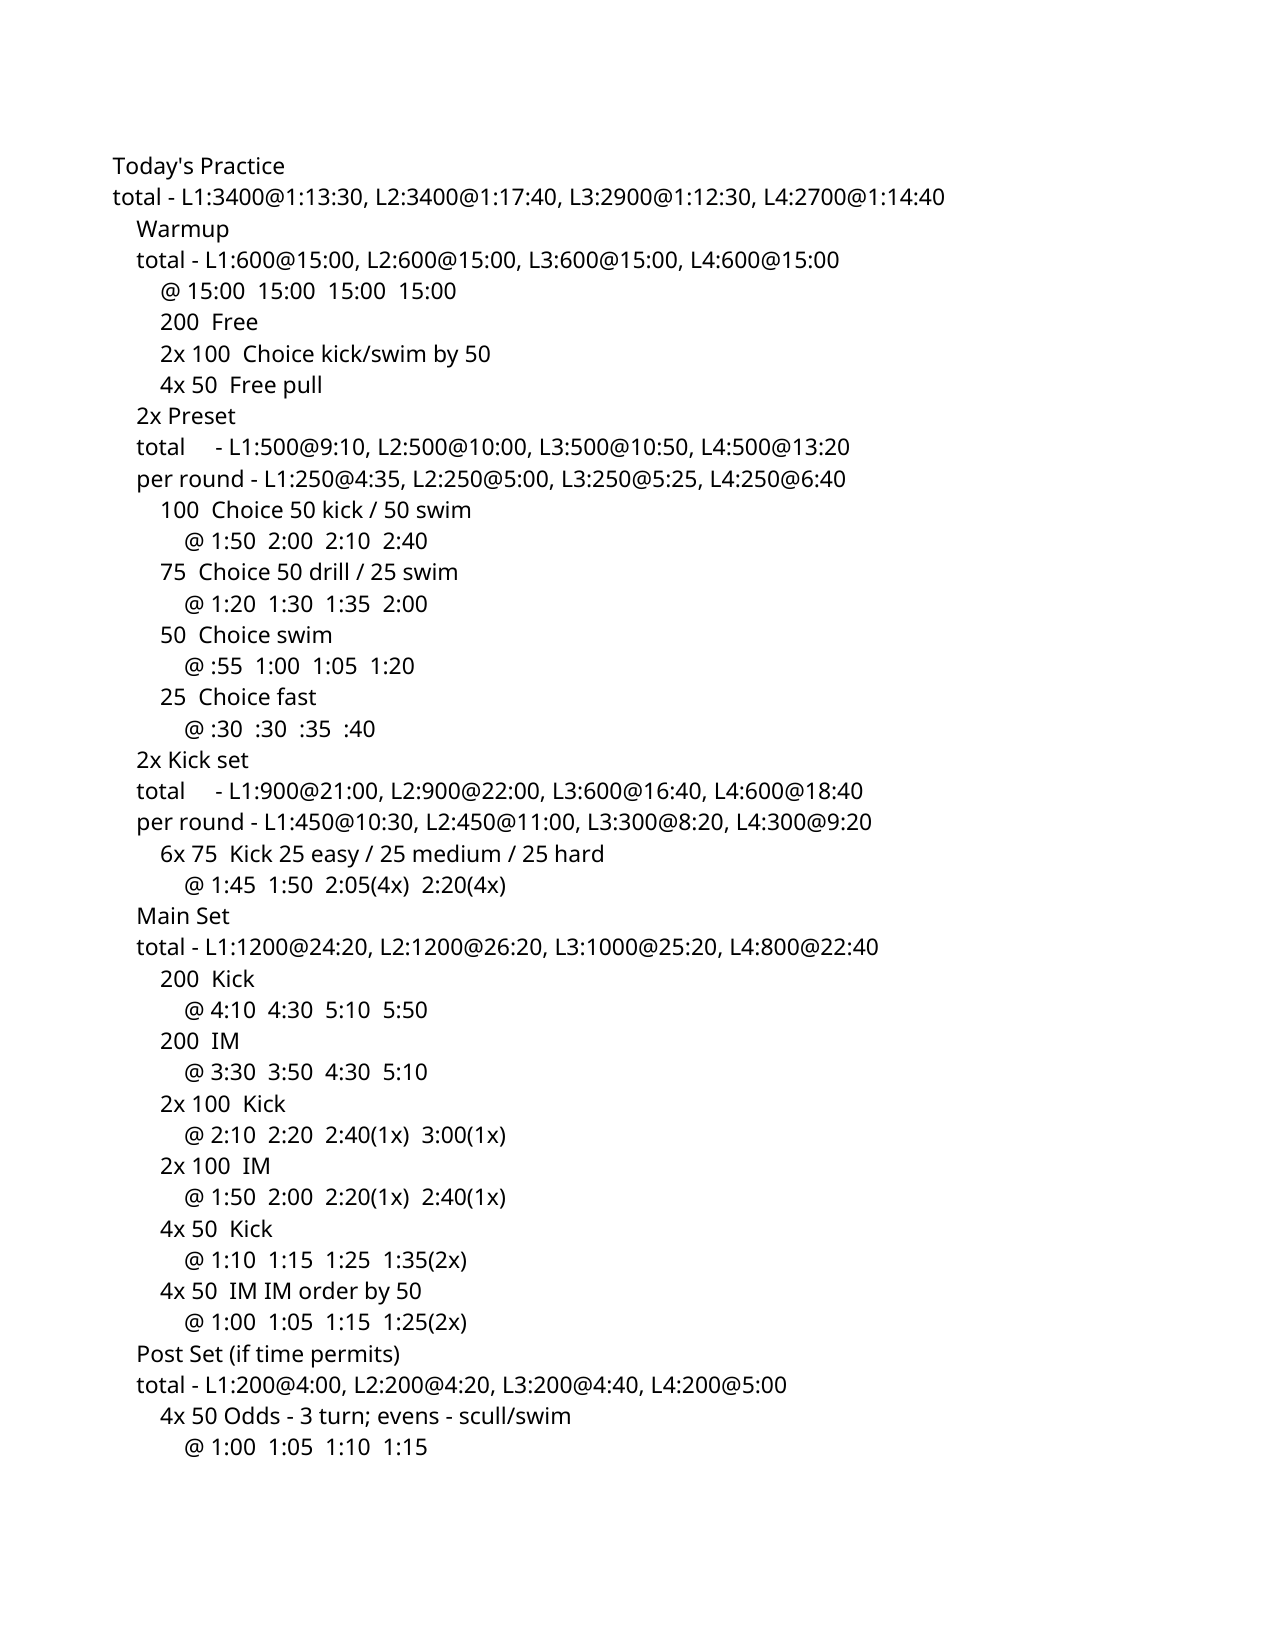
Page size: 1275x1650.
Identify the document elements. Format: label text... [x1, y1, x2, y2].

text 200 Kick [112, 962, 1162, 994]
text 2x 100 Choice kick/swim by 50 [112, 337, 1162, 369]
text 2x 100 Kick [112, 1087, 1162, 1119]
text @ 4:10 4:30 5:10 5:50 [112, 994, 1162, 1025]
text @ :55 1:00 1:05 1:20 [112, 650, 1162, 681]
text total - L1:500@9:10, L2:500@10:00, L3:500@10:50, L4:500@13:20 [112, 431, 1162, 462]
text 4x 50 IM IM order by 50 [112, 1275, 1162, 1306]
text per round - L1:250@4:35, L2:250@5:00, L3:250@5:25, L4:250@6:40 [112, 462, 1162, 494]
text @ 1:45 1:50 2:05(4x) 2:20(4x) [112, 869, 1162, 900]
text per round - L1:450@10:30, L2:450@11:00, L3:300@8:20, L4:300@9:20 [112, 806, 1162, 837]
text @ 1:50 2:00 2:20(1x) 2:40(1x) [112, 1181, 1162, 1212]
text 50 Choice swim [112, 619, 1162, 650]
text Post Set (if time permits) [112, 1337, 1162, 1369]
text 2x Preset [112, 400, 1162, 431]
text 4x 50 Free pull [112, 369, 1162, 400]
text Main Set [112, 900, 1162, 931]
text total - L1:3400@1:13:30, L2:3400@1:17:40, L3:2900@1:12:30, L4:2700@1:14:40 [112, 181, 1162, 212]
text @ 15:00 15:00 15:00 15:00 [112, 275, 1162, 306]
text @ 1:00 1:05 1:10 1:15 [112, 1431, 1162, 1462]
text total - L1:1200@24:20, L2:1200@26:20, L3:1000@25:20, L4:800@22:40 [112, 931, 1162, 962]
text 25 Choice fast [112, 681, 1162, 712]
text @ 2:10 2:20 2:40(1x) 3:00(1x) [112, 1119, 1162, 1150]
text 100 Choice 50 kick / 50 swim [112, 494, 1162, 525]
text @ :30 :30 :35 :40 [112, 712, 1162, 744]
text total - L1:600@15:00, L2:600@15:00, L3:600@15:00, L4:600@15:00 [112, 244, 1162, 275]
text 6x 75 Kick 25 easy / 25 medium / 25 hard [112, 837, 1162, 869]
text 2x 100 IM [112, 1150, 1162, 1181]
text 2x Kick set [112, 744, 1162, 775]
text 200 IM [112, 1025, 1162, 1056]
text @ 1:50 2:00 2:10 2:40 [112, 525, 1162, 556]
text @ 1:00 1:05 1:15 1:25(2x) [112, 1306, 1162, 1337]
text total - L1:900@21:00, L2:900@22:00, L3:600@16:40, L4:600@18:40 [112, 775, 1162, 806]
text @ 3:30 3:50 4:30 5:10 [112, 1056, 1162, 1087]
text Today's Practice [112, 150, 1162, 181]
text 200 Free [112, 306, 1162, 337]
text total - L1:200@4:00, L2:200@4:20, L3:200@4:40, L4:200@5:00 [112, 1369, 1162, 1400]
text 4x 50 Kick [112, 1212, 1162, 1244]
text 75 Choice 50 drill / 25 swim [112, 556, 1162, 587]
text @ 1:20 1:30 1:35 2:00 [112, 587, 1162, 619]
text @ 1:10 1:15 1:25 1:35(2x) [112, 1244, 1162, 1275]
text Warmup [112, 212, 1162, 244]
text 4x 50 Odds - 3 turn; evens - scull/swim [112, 1400, 1162, 1431]
